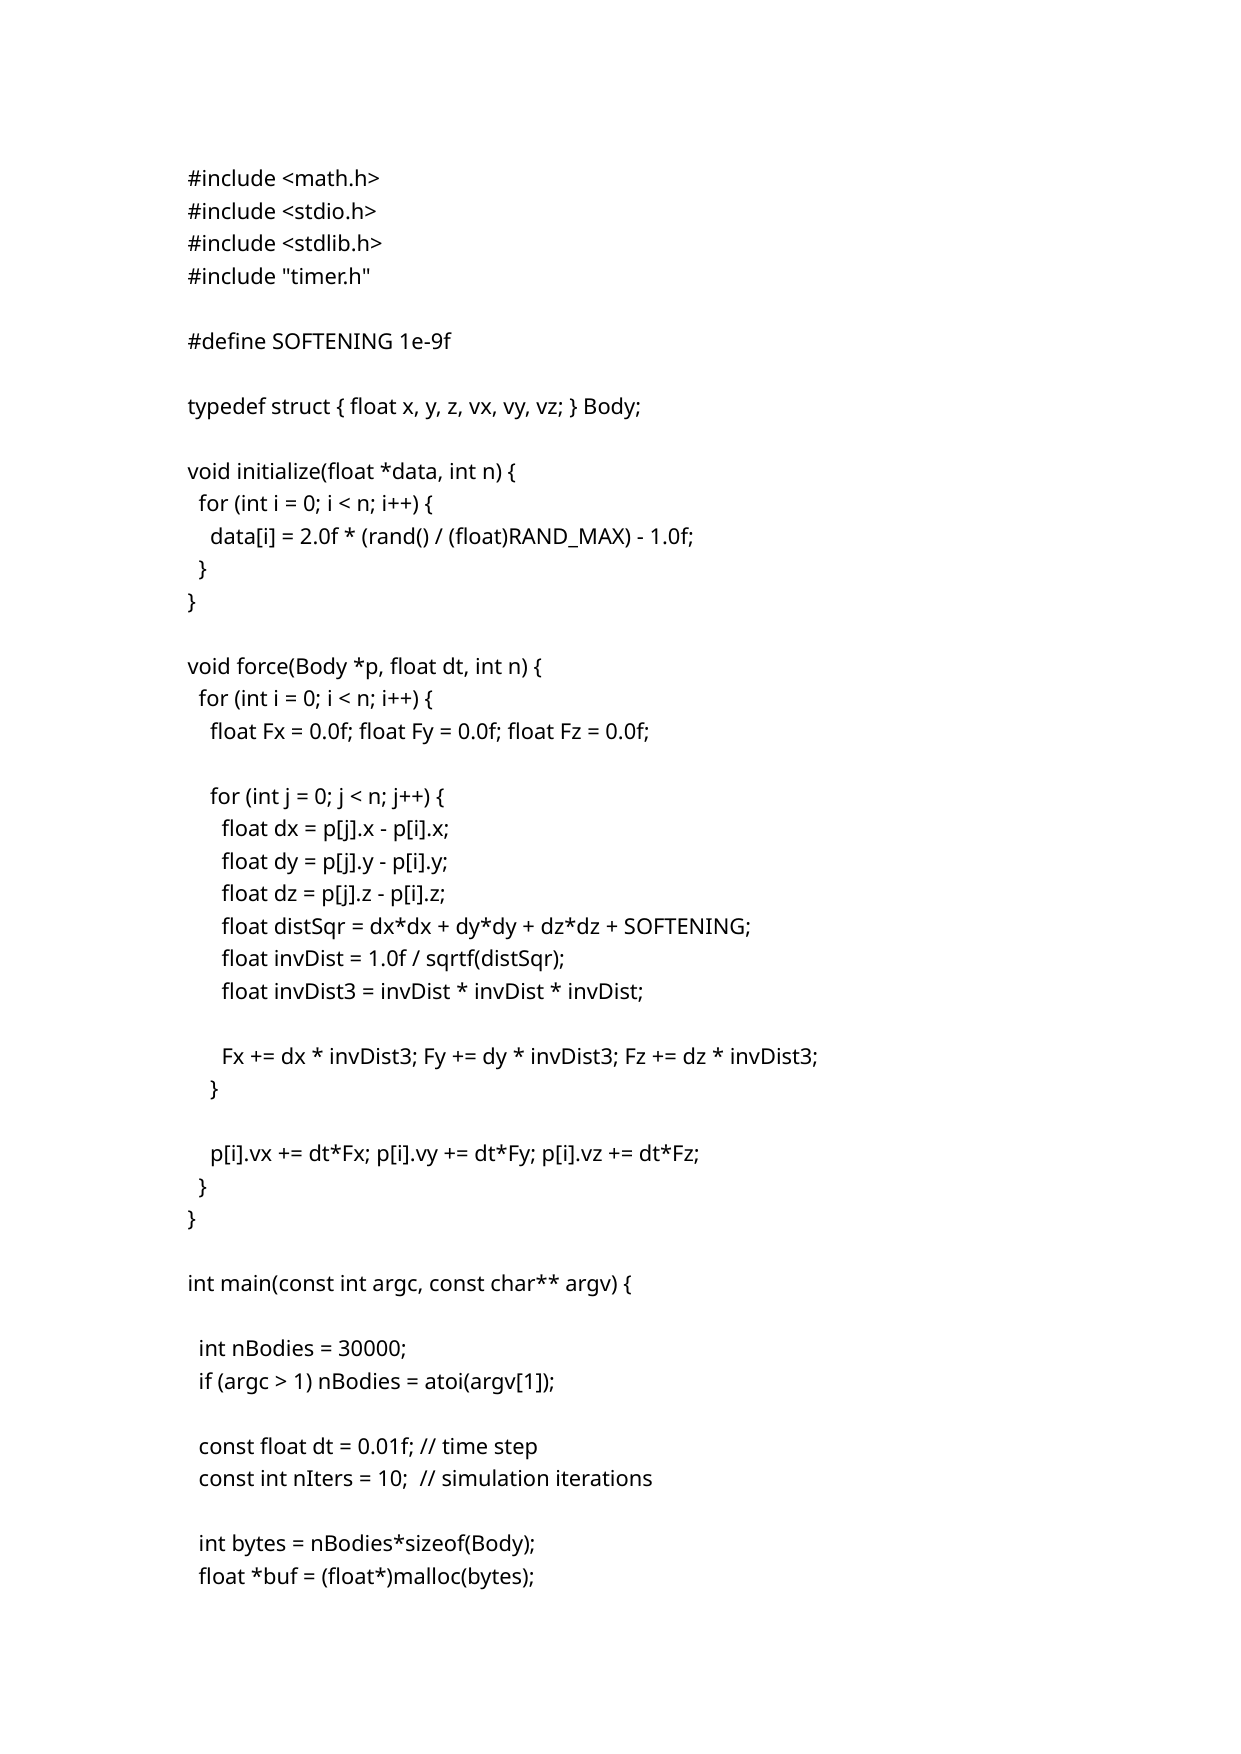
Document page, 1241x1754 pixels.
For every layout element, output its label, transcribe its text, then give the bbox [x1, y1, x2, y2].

text data[i] = 2.0f * (rand() / (float)RAND_MAX) - 1.0f; [187, 519, 1053, 552]
text #include <stdio.h> [187, 194, 1053, 227]
text } [187, 552, 1053, 584]
text } [187, 1169, 1053, 1202]
text float dz = p[j].z - p[i].z; [187, 877, 1053, 909]
text if (argc > 1) nBodies = atoi(argv[1]); [187, 1364, 1053, 1397]
text const float dt = 0.01f; // time step [187, 1429, 1053, 1462]
text for (int j = 0; j < n; j++) { [187, 779, 1053, 812]
text float dy = p[j].y - p[i].y; [187, 844, 1053, 877]
text #include "timer.h" [187, 259, 1053, 292]
text typedef struct { float x, y, z, vx, vy, vz; } Body; [187, 389, 1053, 422]
text void initialize(float *data, int n) { [187, 454, 1053, 487]
text } [187, 584, 1053, 617]
text float Fx = 0.0f; float Fy = 0.0f; float Fz = 0.0f; [187, 714, 1053, 747]
text for (int i = 0; i < n; i++) { [187, 487, 1053, 519]
text #include <math.h> [187, 162, 1053, 194]
text #define SOFTENING 1e-9f [187, 324, 1053, 357]
text p[i].vx += dt*Fx; p[i].vy += dt*Fy; p[i].vz += dt*Fz; [187, 1137, 1053, 1169]
text const int nIters = 10; // simulation iterations [187, 1462, 1053, 1494]
text void force(Body *p, float dt, int n) { [187, 649, 1053, 682]
text float invDist = 1.0f / sqrtf(distSqr); [187, 942, 1053, 974]
text for (int i = 0; i < n; i++) { [187, 682, 1053, 714]
text int bytes = nBodies*sizeof(Body); [187, 1527, 1053, 1559]
text int nBodies = 30000; [187, 1332, 1053, 1364]
text Fx += dx * invDist3; Fy += dy * invDist3; Fz += dz * invDist3; [187, 1039, 1053, 1072]
text float dx = p[j].x - p[i].x; [187, 812, 1053, 844]
text float distSqr = dx*dx + dy*dy + dz*dz + SOFTENING; [187, 909, 1053, 942]
text float *buf = (float*)malloc(bytes); [187, 1559, 1053, 1592]
text #include <stdlib.h> [187, 227, 1053, 259]
text } [187, 1202, 1053, 1234]
text float invDist3 = invDist * invDist * invDist; [187, 974, 1053, 1007]
text } [187, 1072, 1053, 1104]
text int main(const int argc, const char** argv) { [187, 1267, 1053, 1299]
